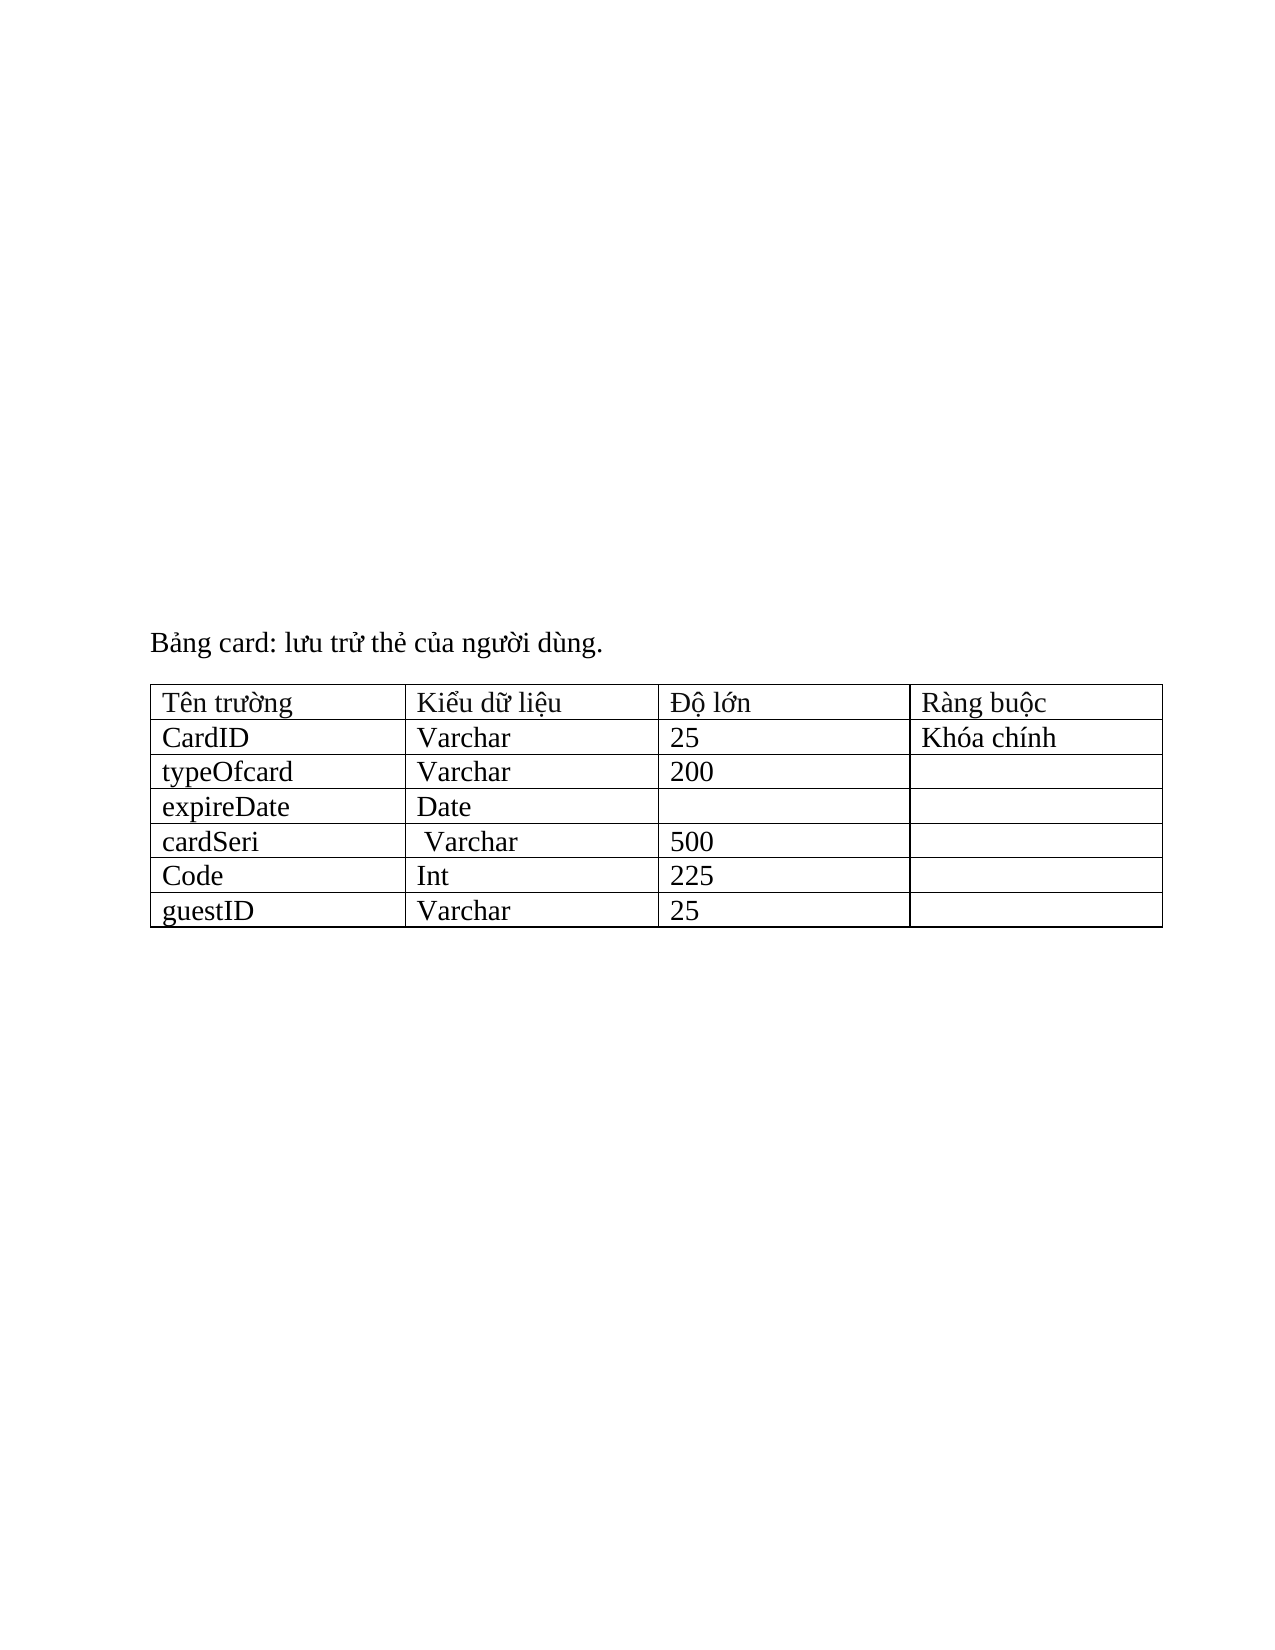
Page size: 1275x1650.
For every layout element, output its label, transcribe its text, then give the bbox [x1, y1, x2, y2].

table_header Kiểu dữ liệu [406, 685, 658, 719]
table_cell Varchar [406, 720, 658, 753]
table_cell [911, 755, 1162, 788]
table_cell 500 [659, 824, 909, 857]
table_header Độ lớn [659, 685, 909, 719]
table_cell [911, 893, 1162, 926]
table_cell Code [151, 858, 405, 892]
table_cell [911, 824, 1162, 857]
table_cell [911, 858, 1162, 892]
table_cell 25 [659, 720, 909, 753]
table_cell Varchar [406, 824, 658, 857]
table_cell cardSeri [151, 824, 405, 857]
table_cell Varchar [406, 893, 658, 926]
table_cell [659, 789, 909, 823]
table_cell Int [406, 858, 658, 892]
table_cell typeOfcard [151, 755, 405, 788]
table_cell 200 [659, 755, 909, 788]
table_cell 225 [659, 858, 909, 892]
table_cell expireDate [151, 789, 405, 823]
table_header Tên trường [151, 685, 405, 719]
table_cell 25 [659, 893, 909, 926]
table_cell guestID [151, 893, 405, 926]
table_header Ràng buộc [911, 685, 1162, 719]
table_cell [911, 789, 1162, 823]
text Bảng card: lưu trử thẻ của người dùng. [150, 625, 1162, 658]
table_cell CardID [151, 720, 405, 753]
table_cell Date [406, 789, 658, 823]
table_cell Khóa chính [911, 720, 1162, 753]
table_cell Varchar [406, 755, 658, 788]
